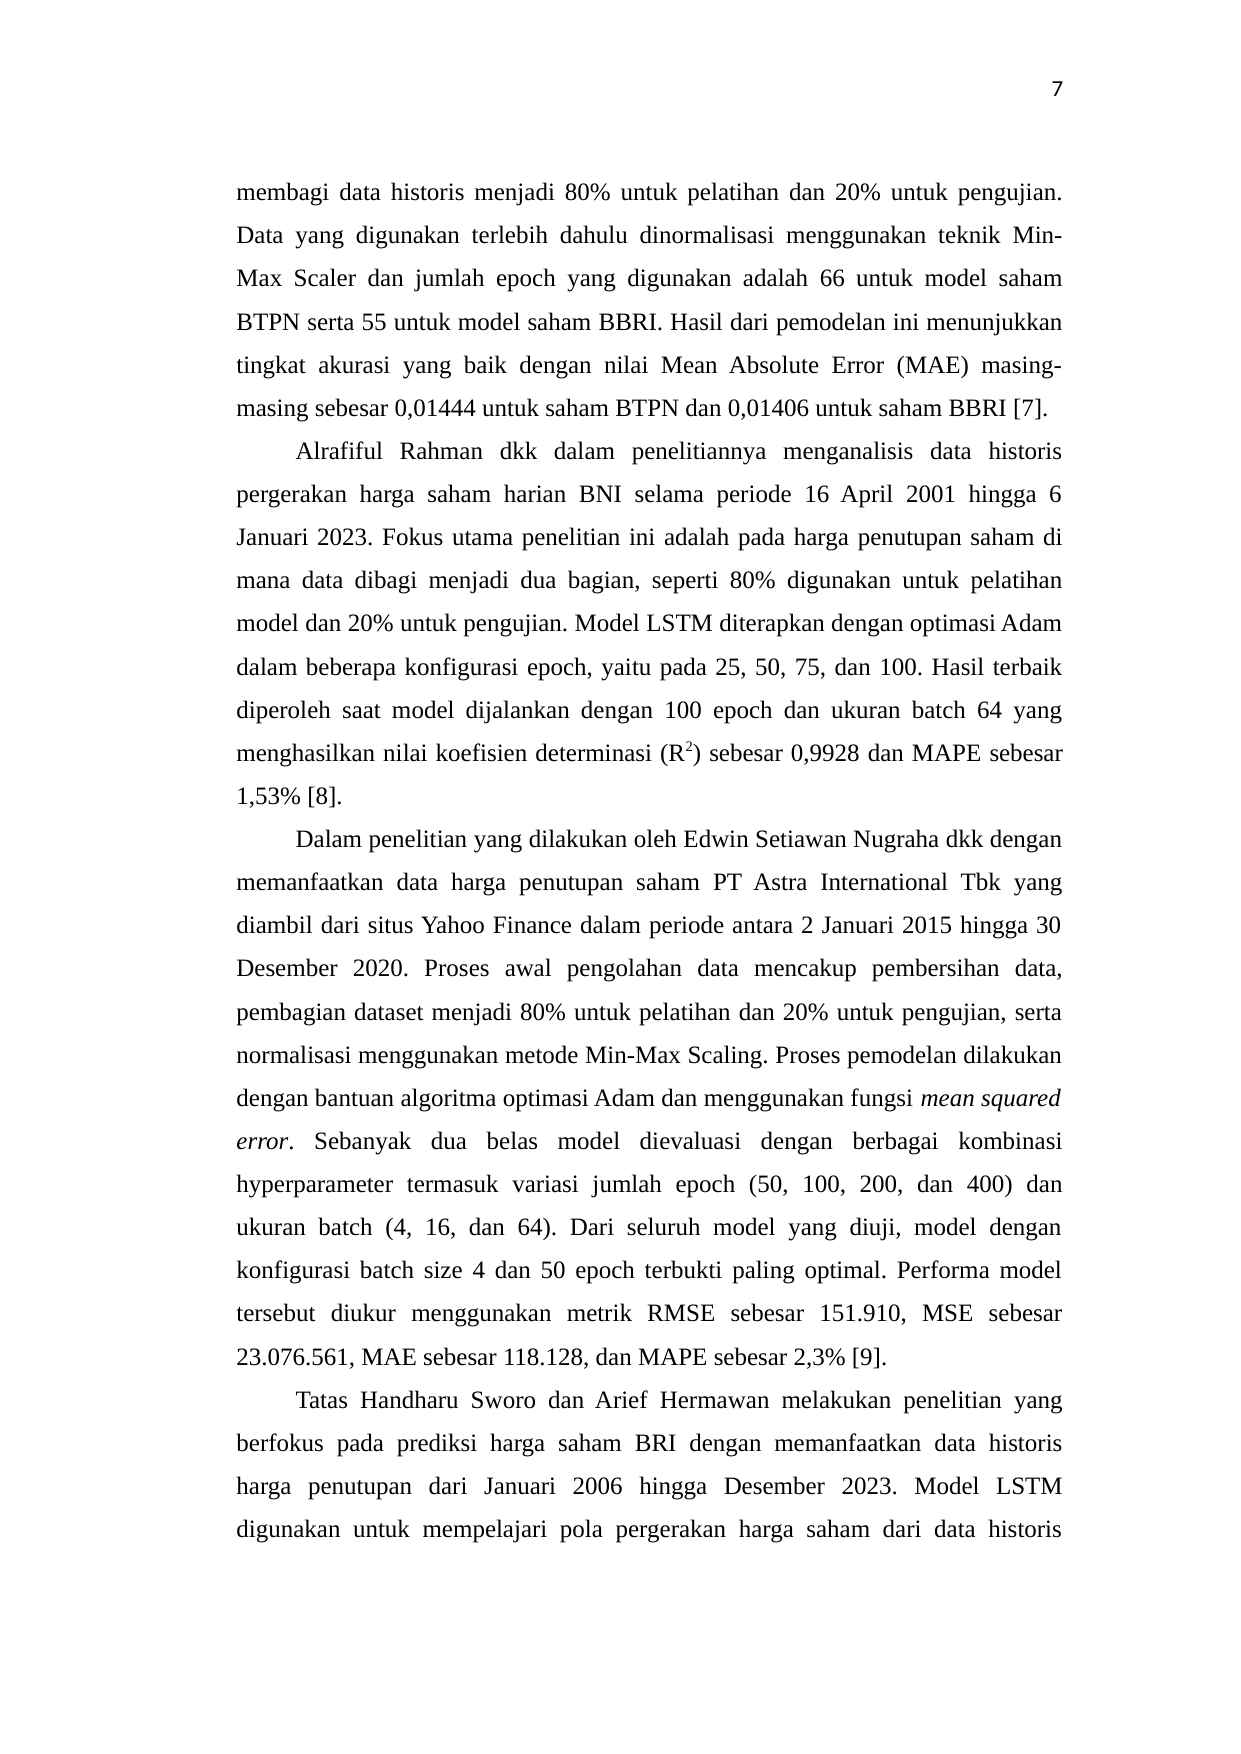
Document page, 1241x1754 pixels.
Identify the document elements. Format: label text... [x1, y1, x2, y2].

text Dalam penelitian yang dilakukan oleh Edwin Setiawan Nugraha dkk dengan memanfaatkan data harga penutupan saham PT Astra International Tbk yang diambil dari situs Yahoo Finance dalam periode antara 2 Januari 2015 hingga 30 Desember 2020. Proses awal pengolahan data mencakup pembersihan data, pembagian dataset menjadi 80% untuk pelatihan dan 20% untuk pengujian, serta normalisasi menggunakan metode Min-Max Scaling. Proses pemodelan dilakukan dengan bantuan algoritma optimasi Adam dan menggunakan fungsi mean squared error. Sebanyak dua belas model dievaluasi dengan berbagai kombinasi hyperparameter termasuk variasi jumlah epoch (50, 100, 200, dan 400) dan ukuran batch (4, 16, dan 64). Dari seluruh model yang diuji, model dengan konfigurasi batch size 4 dan 50 epoch terbukti paling optimal. Performa model tersebut diukur menggunakan metrik RMSE sebesar 151.910, MSE sebesar 23.076.561, MAE sebesar 118.128, dan MAPE sebesar 2,3% [9]. [236, 824, 1063, 1370]
text Alrafiful Rahman dkk dalam penelitiannya menganalisis data historis pergerakan harga saham harian BNI selama periode 16 April 2001 hingga 6 Januari 2023. Fokus utama penelitian ini adalah pada harga penutupan saham di mana data dibagi menjadi dua bagian, seperti 80% digunakan untuk pelatihan model dan 20% untuk pengujian. Model LSTM diterapkan dengan optimasi Adam dalam beberapa konfigurasi epoch, yaitu pada 25, 50, 75, dan 100. Hasil terbaik diperoleh saat model dijalankan dengan 100 epoch dan ukuran batch 64 yang menghasilkan nilai koefisien determinasi (R2) sebesar 0,9928 dan MAPE sebesar 1,53% [8]. [236, 436, 1063, 810]
